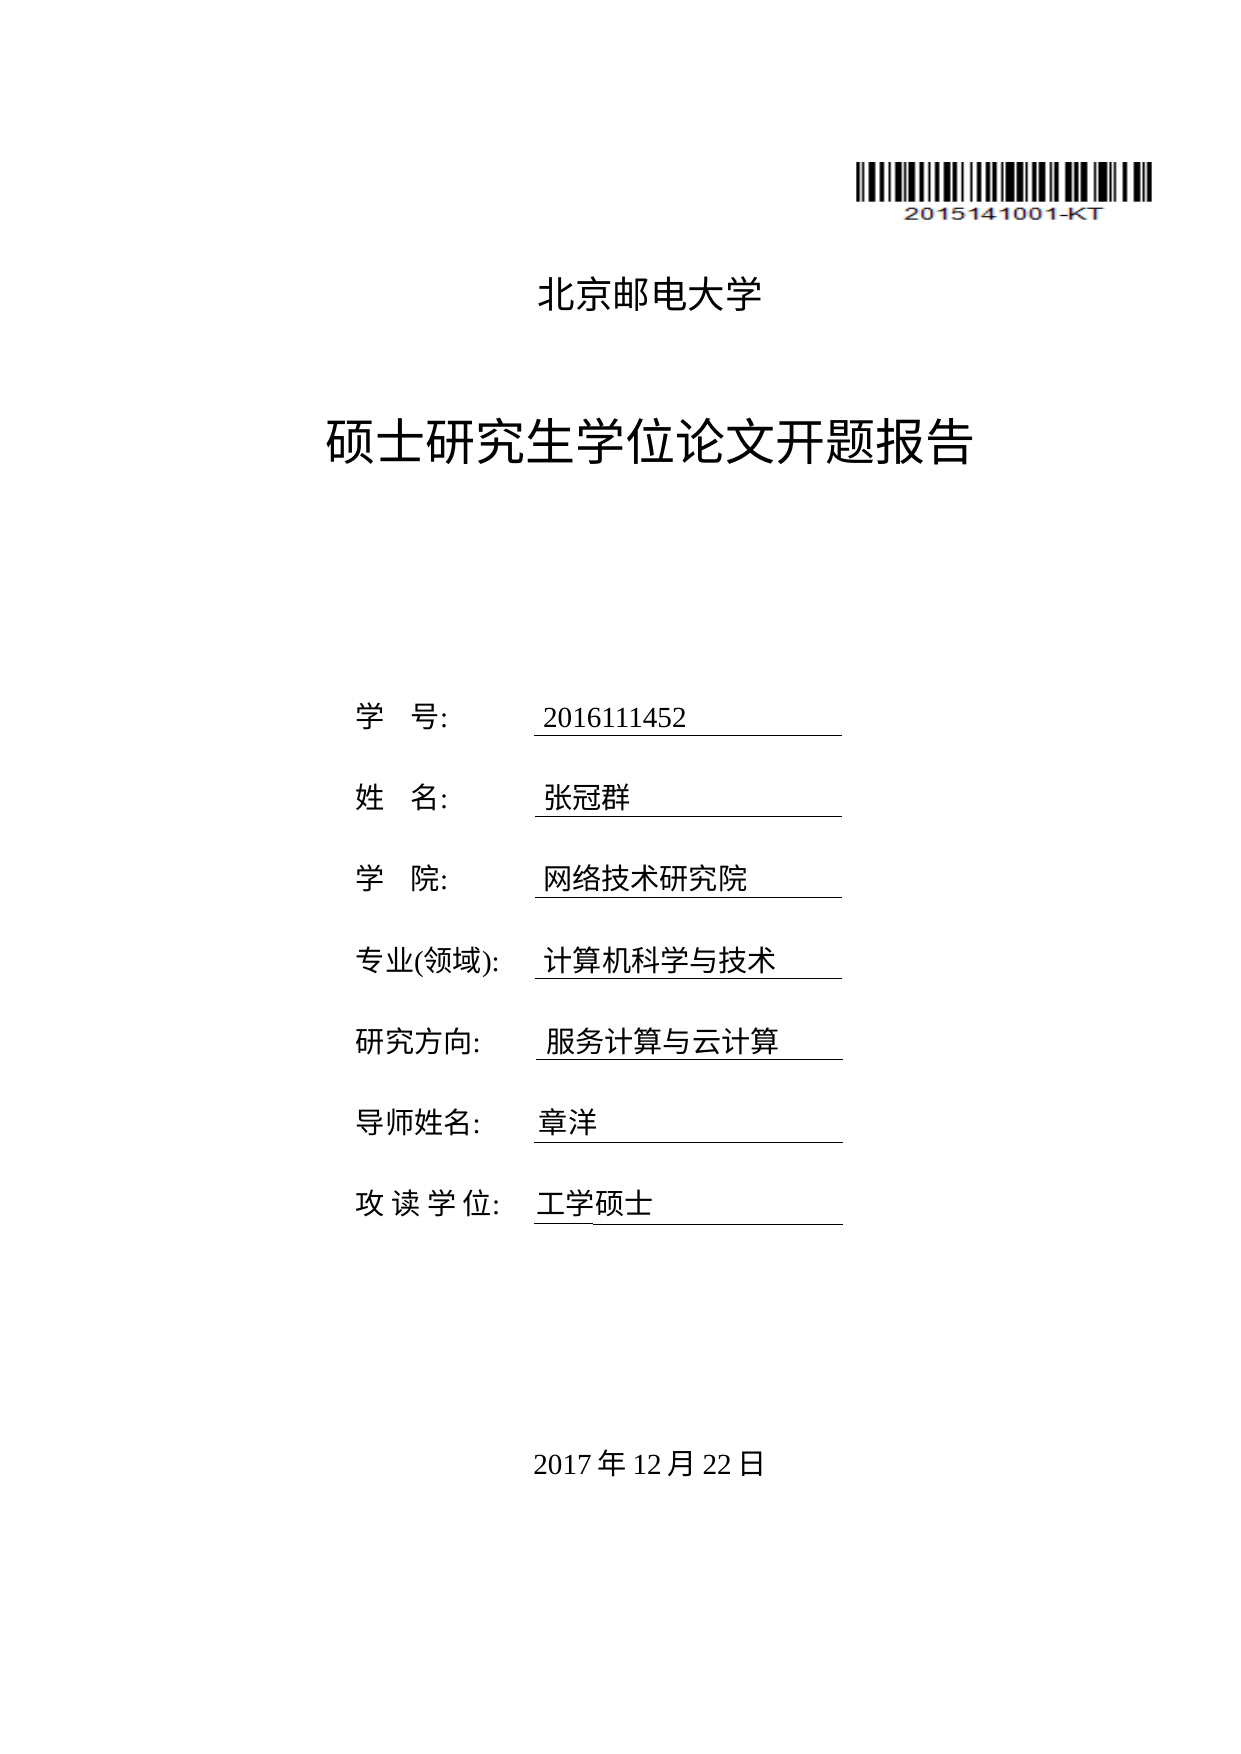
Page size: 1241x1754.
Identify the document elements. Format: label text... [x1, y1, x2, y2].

text 研究方向: 服务计算与云计算 [356, 1007, 1152, 1072]
text 专业(领域): 计算机科学与技术 [356, 926, 1152, 991]
text 北京邮电大学 [148, 259, 1152, 324]
text 学 院: 网络技术研究院 [356, 844, 1152, 909]
text 导师姓名: 章洋 [356, 1088, 1152, 1153]
text 2017年12月22日 [148, 1429, 1152, 1494]
text 学 号: 2016111452 [356, 682, 1152, 747]
text 攻 读 学 位: 工学硕士 [356, 1169, 1152, 1234]
text 硕士研究生学位论文开题报告 [148, 389, 1152, 487]
text 姓 名: 张冠群 [356, 763, 1152, 828]
